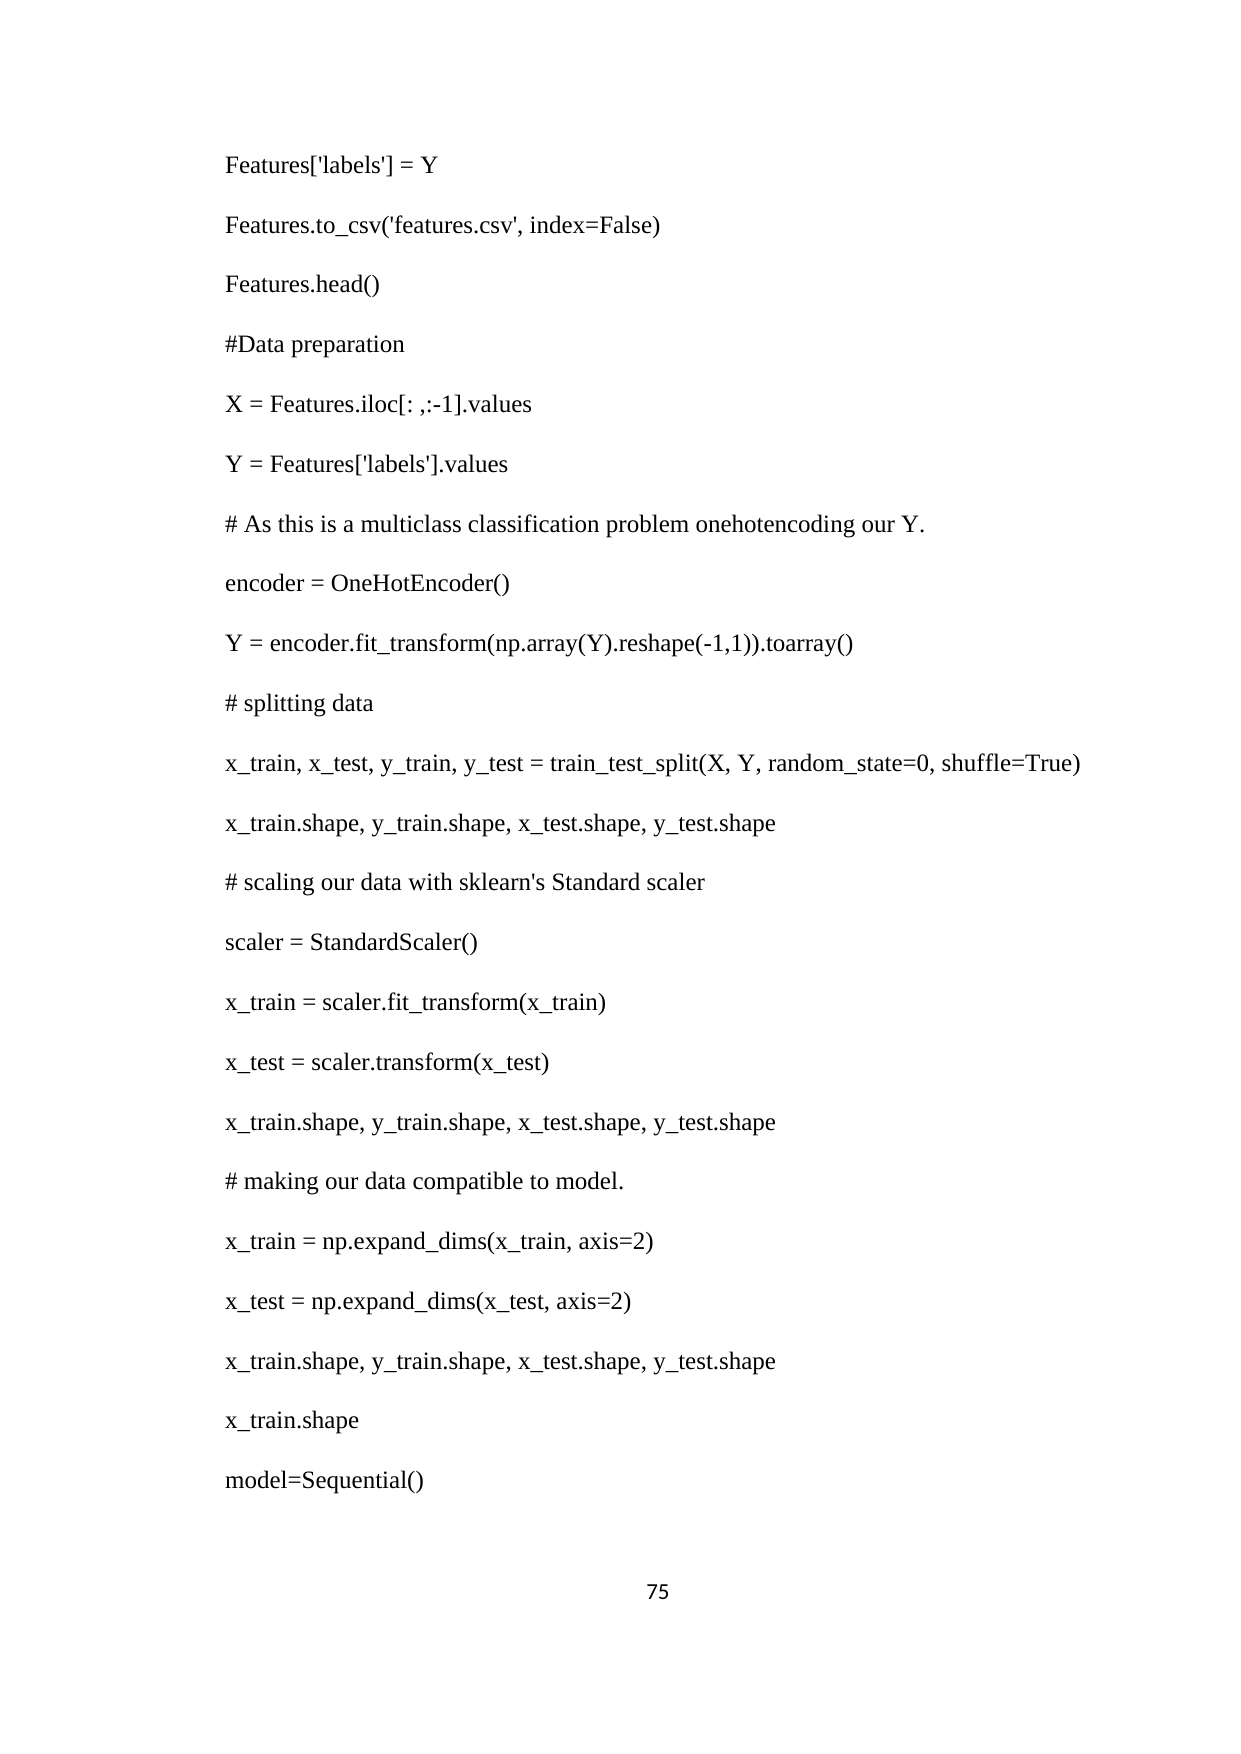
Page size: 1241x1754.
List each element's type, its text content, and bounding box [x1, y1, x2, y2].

text X = Features.iloc[: ,:-1].values [225, 389, 1090, 418]
text #Data preparation [225, 329, 1090, 358]
text x_train = np.expand_dims(x_train, axis=2) [225, 1226, 1090, 1255]
text x_train.shape, y_train.shape, x_test.shape, y_test.shape [225, 808, 1090, 836]
text x_train.shape [225, 1406, 1090, 1434]
text Features.to_csv('features.csv', index=False) [225, 210, 1090, 238]
text Features['labels'] = Y [225, 150, 1090, 179]
text encoder = OneHotEncoder() [225, 568, 1090, 597]
text model=Sequential() [225, 1465, 1090, 1494]
text x_train = scaler.fit_transform(x_train) [225, 987, 1090, 1016]
text x_train.shape, y_train.shape, x_test.shape, y_test.shape [225, 1346, 1090, 1374]
text Y = Features['labels'].values [225, 449, 1090, 478]
text # scaling our data with sklearn's Standard scaler [225, 867, 1090, 896]
text x_test = np.expand_dims(x_test, axis=2) [225, 1286, 1090, 1315]
text # making our data compatible to model. [225, 1166, 1090, 1195]
text # As this is a multiclass classification problem onehotencoding our Y. [225, 509, 1090, 537]
text Y = encoder.fit_transform(np.array(Y).reshape(-1,1)).toarray() [225, 628, 1090, 657]
text Features.head() [225, 269, 1090, 298]
text x_train.shape, y_train.shape, x_test.shape, y_test.shape [225, 1107, 1090, 1135]
text # splitting data [225, 688, 1090, 717]
text scaler = StandardScaler() [225, 927, 1090, 956]
text x_test = scaler.transform(x_test) [225, 1047, 1090, 1076]
text x_train, x_test, y_train, y_test = train_test_split(X, Y, random_state=0, shuffle=True) [225, 748, 1090, 777]
